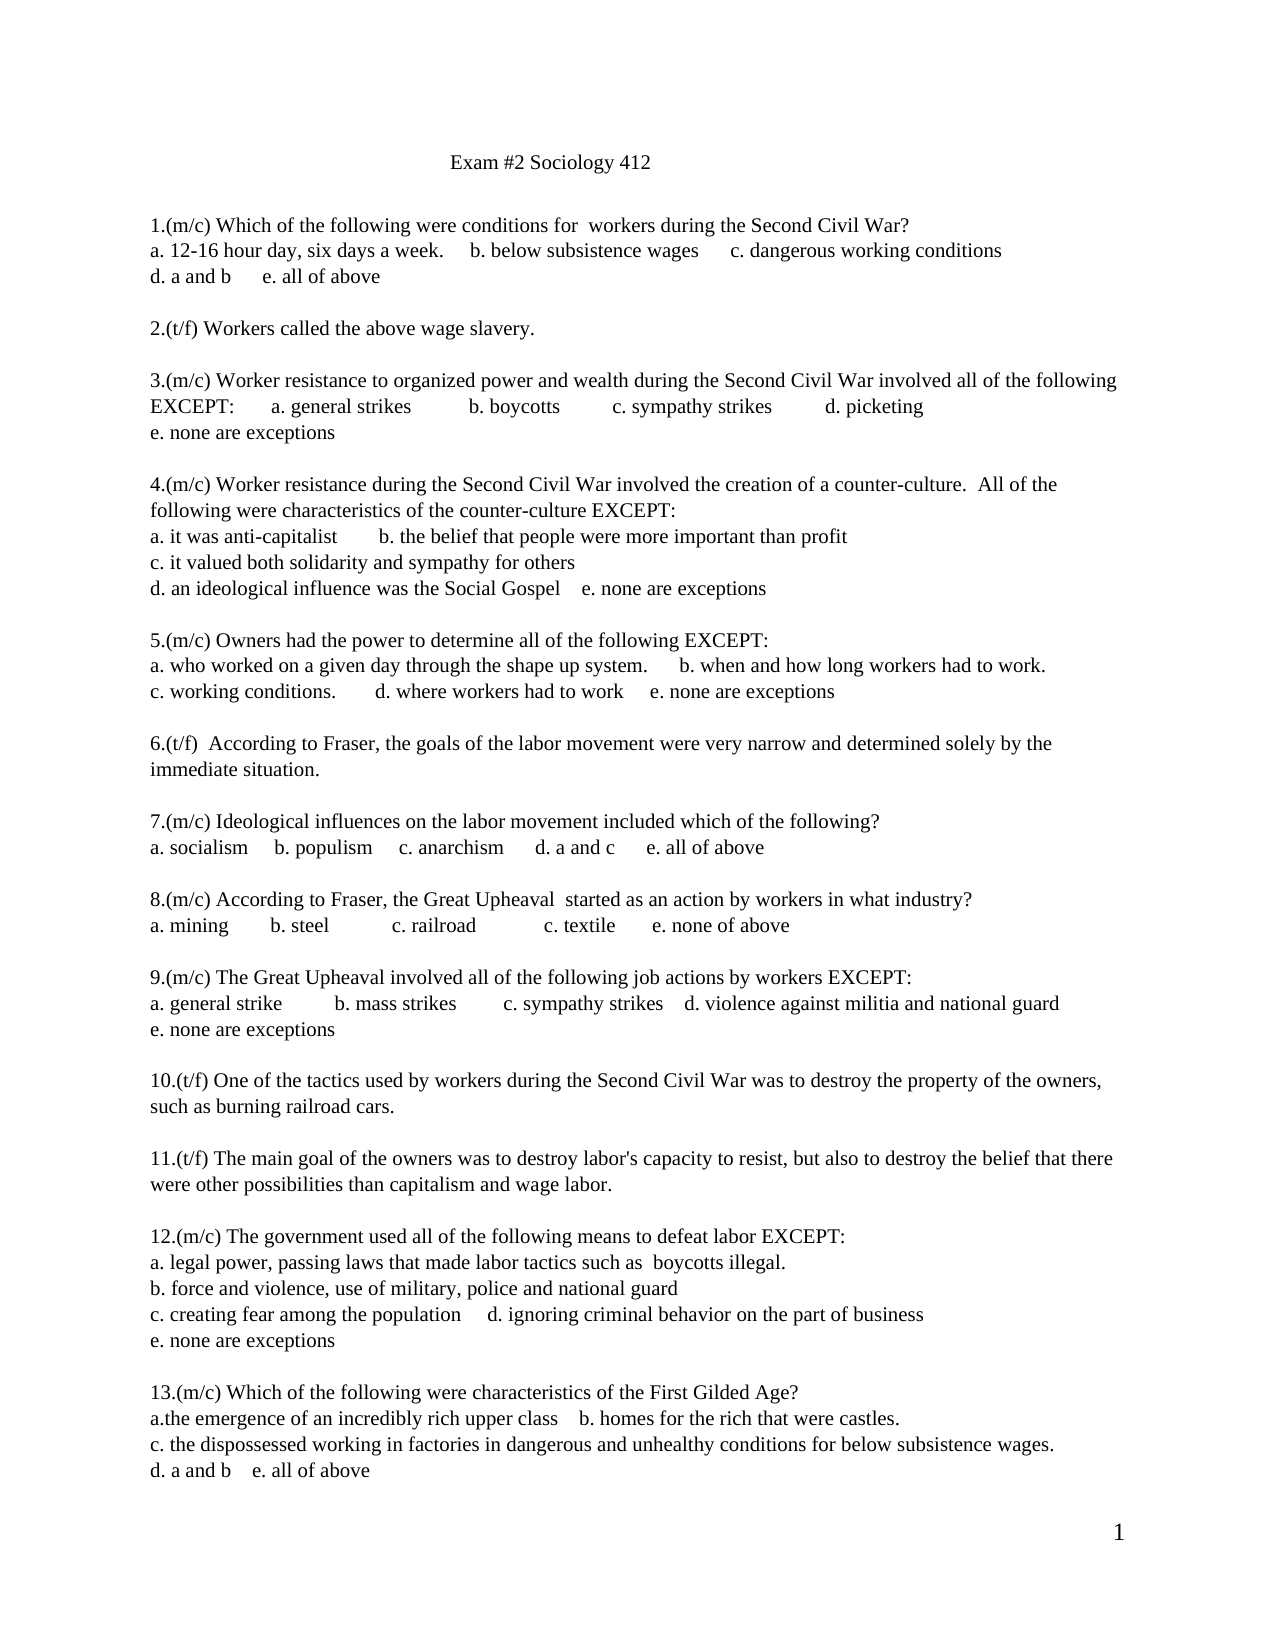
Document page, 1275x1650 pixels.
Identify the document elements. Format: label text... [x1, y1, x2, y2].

text a. who worked on a given day through the shape up system. b. when and how long workers had to work. [150, 653, 1125, 677]
text 12.(m/c) The government used all of the following means to defeat labor EXCEPT: [150, 1224, 1125, 1248]
text 4.(m/c) Worker resistance during the Second Civil War involved the creation of a counter-culture. All of the following were characteristics of the counter-culture EXCEPT: [150, 472, 1125, 522]
text e. none are exceptions [150, 1017, 1125, 1041]
text e. none are exceptions [150, 420, 1125, 444]
text 11.(t/f) The main goal of the owners was to destroy labor's capacity to resist, but also to destroy the belief that there were other possibilities than capitalism and wage labor. [150, 1146, 1125, 1196]
text c. working conditions. d. where workers had to work e. none are exceptions [150, 679, 1125, 703]
text b. force and violence, use of military, police and national guard [150, 1276, 1125, 1300]
text a. 12-16 hour day, six days a week. b. below subsistence wages c. dangerous working conditions [150, 238, 1125, 262]
text c. it valued both solidarity and sympathy for others [150, 550, 1125, 574]
text Exam #2 Sociology 412 [150, 150, 1125, 174]
text a. mining b. steel c. railroad c. textile e. none of above [150, 913, 1125, 937]
text a. general strike b. mass strikes c. sympathy strikes d. violence against militia and national guard [150, 991, 1125, 1015]
text a. legal power, passing laws that made labor tactics such as boycotts illegal. [150, 1250, 1125, 1274]
text 9.(m/c) The Great Upheaval involved all of the following job actions by workers EXCEPT: [150, 965, 1125, 989]
text d. an ideological influence was the Social Gospel e. none are exceptions [150, 576, 1125, 600]
text 6.(t/f) According to Fraser, the goals of the labor movement were very narrow and determined solely by the immediate situation. [150, 731, 1125, 781]
text a. socialism b. populism c. anarchism d. a and c e. all of above [150, 835, 1125, 859]
text e. none are exceptions [150, 1328, 1125, 1352]
text 3.(m/c) Worker resistance to organized power and wealth during the Second Civil War involved all of the following EXCEPT: a. general strikes b. boycotts c. sympathy strikes d. picketing [150, 368, 1125, 418]
text d. a and b e. all of above [150, 264, 1125, 288]
text a.the emergence of an incredibly rich upper class b. homes for the rich that were castles. [150, 1406, 1125, 1430]
text c. the dispossessed working in factories in dangerous and unhealthy conditions for below subsistence wages. [150, 1432, 1125, 1456]
text 2.(t/f) Workers called the above wage slavery. [150, 316, 1125, 340]
text 13.(m/c) Which of the following were characteristics of the First Gilded Age? [150, 1380, 1125, 1404]
text 8.(m/c) According to Fraser, the Great Upheaval started as an action by workers in what industry? [150, 887, 1125, 911]
text 10.(t/f) One of the tactics used by workers during the Second Civil War was to destroy the property of the owners, such as burning railroad cars. [150, 1068, 1125, 1118]
text 7.(m/c) Ideological influences on the labor movement included which of the following? [150, 809, 1125, 833]
text 1.(m/c) Which of the following were conditions for workers during the Second Civil War? [150, 212, 1125, 237]
text a. it was anti-capitalist b. the belief that people were more important than profit [150, 524, 1125, 548]
text c. creating fear among the population d. ignoring criminal behavior on the part of business [150, 1302, 1125, 1326]
text 5.(m/c) Owners had the power to determine all of the following EXCEPT: [150, 627, 1125, 652]
text d. a and b e. all of above [150, 1457, 1125, 1482]
